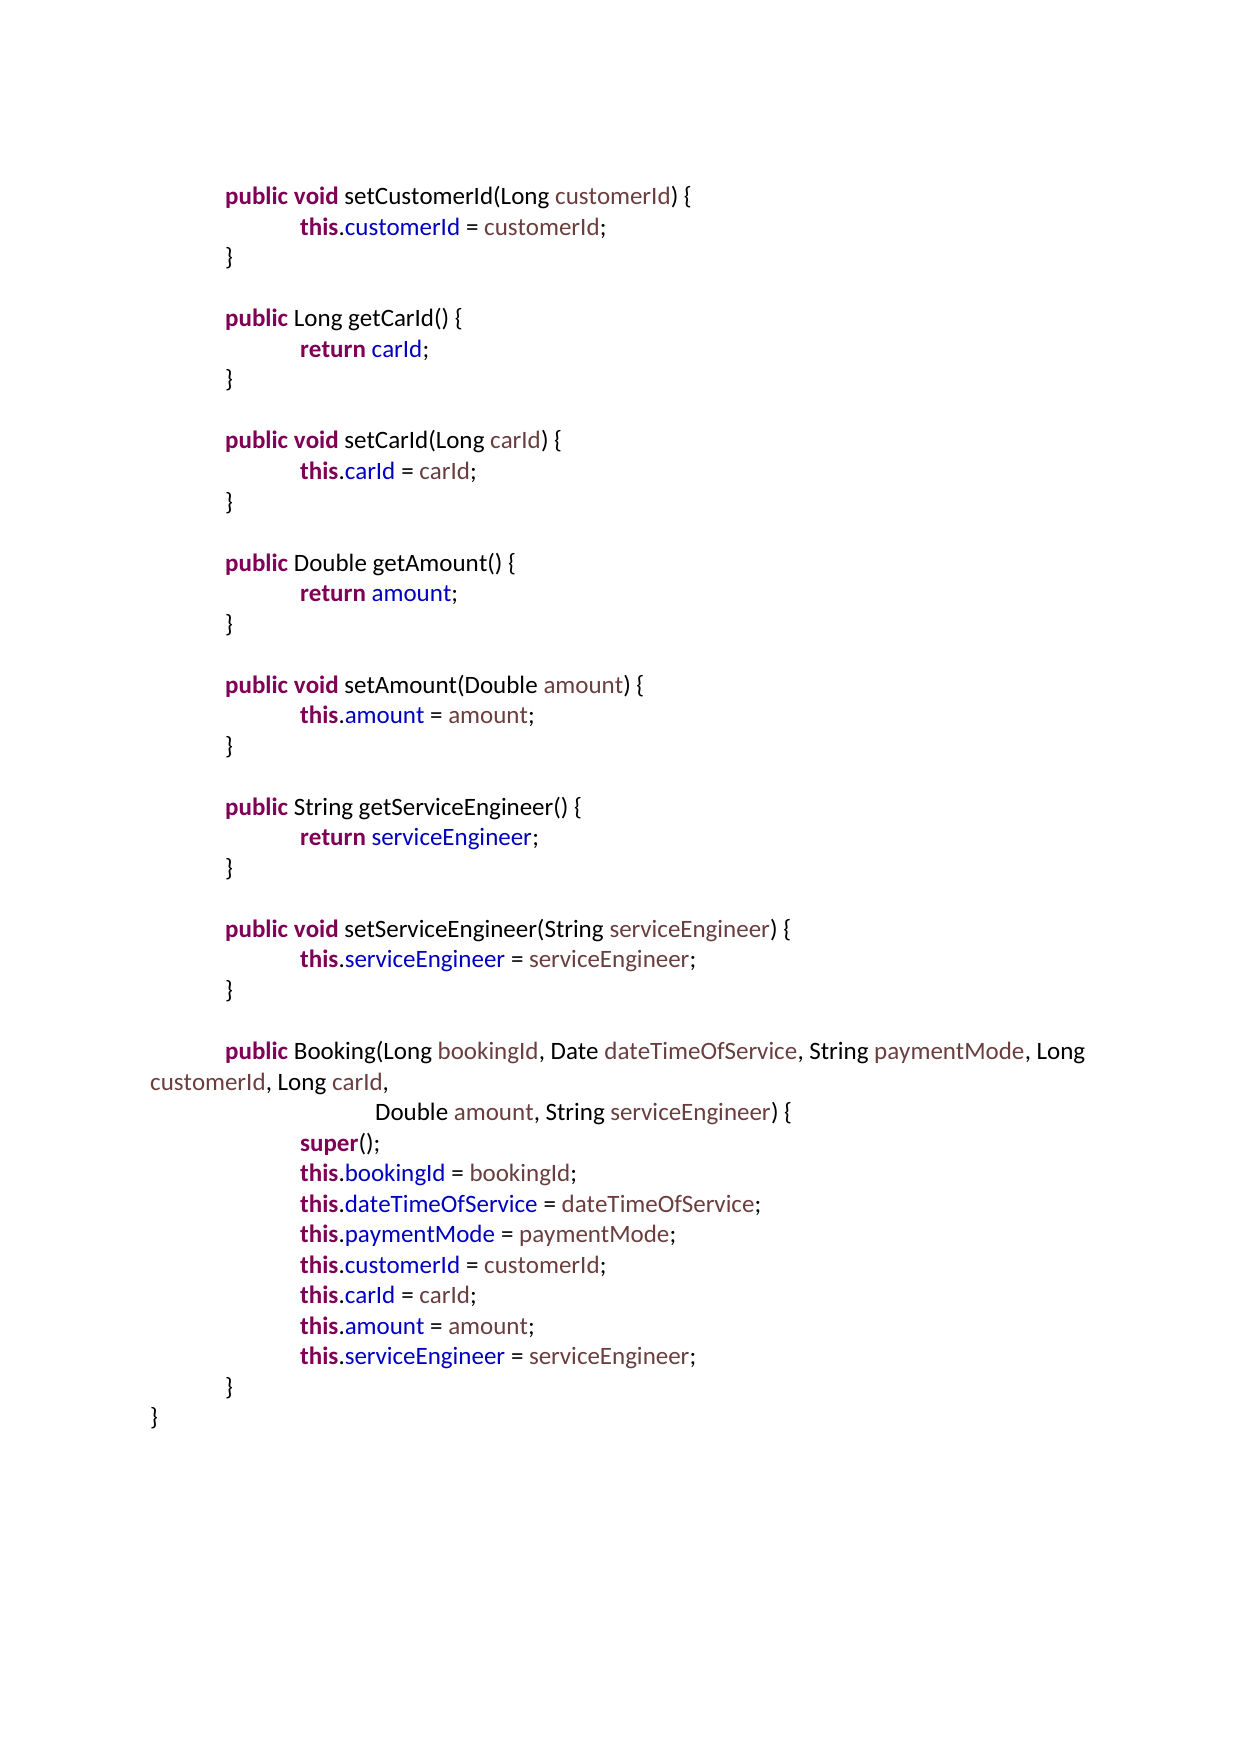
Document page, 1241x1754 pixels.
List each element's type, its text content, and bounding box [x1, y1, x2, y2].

text public String getServiceEngineer() { [150, 791, 1090, 821]
text return amount; [150, 577, 1090, 608]
text return carId; [150, 333, 1090, 364]
text } [150, 1401, 1090, 1432]
text } [150, 852, 1090, 882]
text public void setCustomerId(Long customerId) { [150, 181, 1090, 211]
text this.serviceEngineer = serviceEngineer; [150, 943, 1090, 974]
text public void setCarId(Long carId) { [150, 425, 1090, 455]
text } [150, 364, 1090, 394]
text this.bookingId = bookingId; [150, 1157, 1090, 1188]
text } [150, 730, 1090, 760]
text public Long getCarId() { [150, 303, 1090, 333]
text public void setServiceEngineer(String serviceEngineer) { [150, 913, 1090, 943]
text public Double getAmount() { [150, 547, 1090, 577]
text this.amount = amount; [150, 699, 1090, 730]
text } [150, 486, 1090, 516]
text this.carId = carId; [150, 455, 1090, 486]
text public Booking(Long bookingId, Date dateTimeOfService, String paymentMode, Long customerId, Long carId, [150, 1035, 1090, 1096]
text this.dateTimeOfService = dateTimeOfService; [150, 1188, 1090, 1218]
text this.customerId = customerId; [150, 211, 1090, 242]
text } [150, 608, 1090, 638]
text this.customerId = customerId; [150, 1249, 1090, 1279]
text this.amount = amount; [150, 1310, 1090, 1340]
text public void setAmount(Double amount) { [150, 669, 1090, 699]
text Double amount, String serviceEngineer) { [150, 1096, 1090, 1127]
text super(); [150, 1127, 1090, 1157]
text } [150, 1371, 1090, 1401]
text this.carId = carId; [150, 1279, 1090, 1310]
text } [150, 974, 1090, 1004]
text this.paymentMode = paymentMode; [150, 1218, 1090, 1249]
text } [150, 242, 1090, 272]
text this.serviceEngineer = serviceEngineer; [150, 1340, 1090, 1371]
text return serviceEngineer; [150, 821, 1090, 852]
